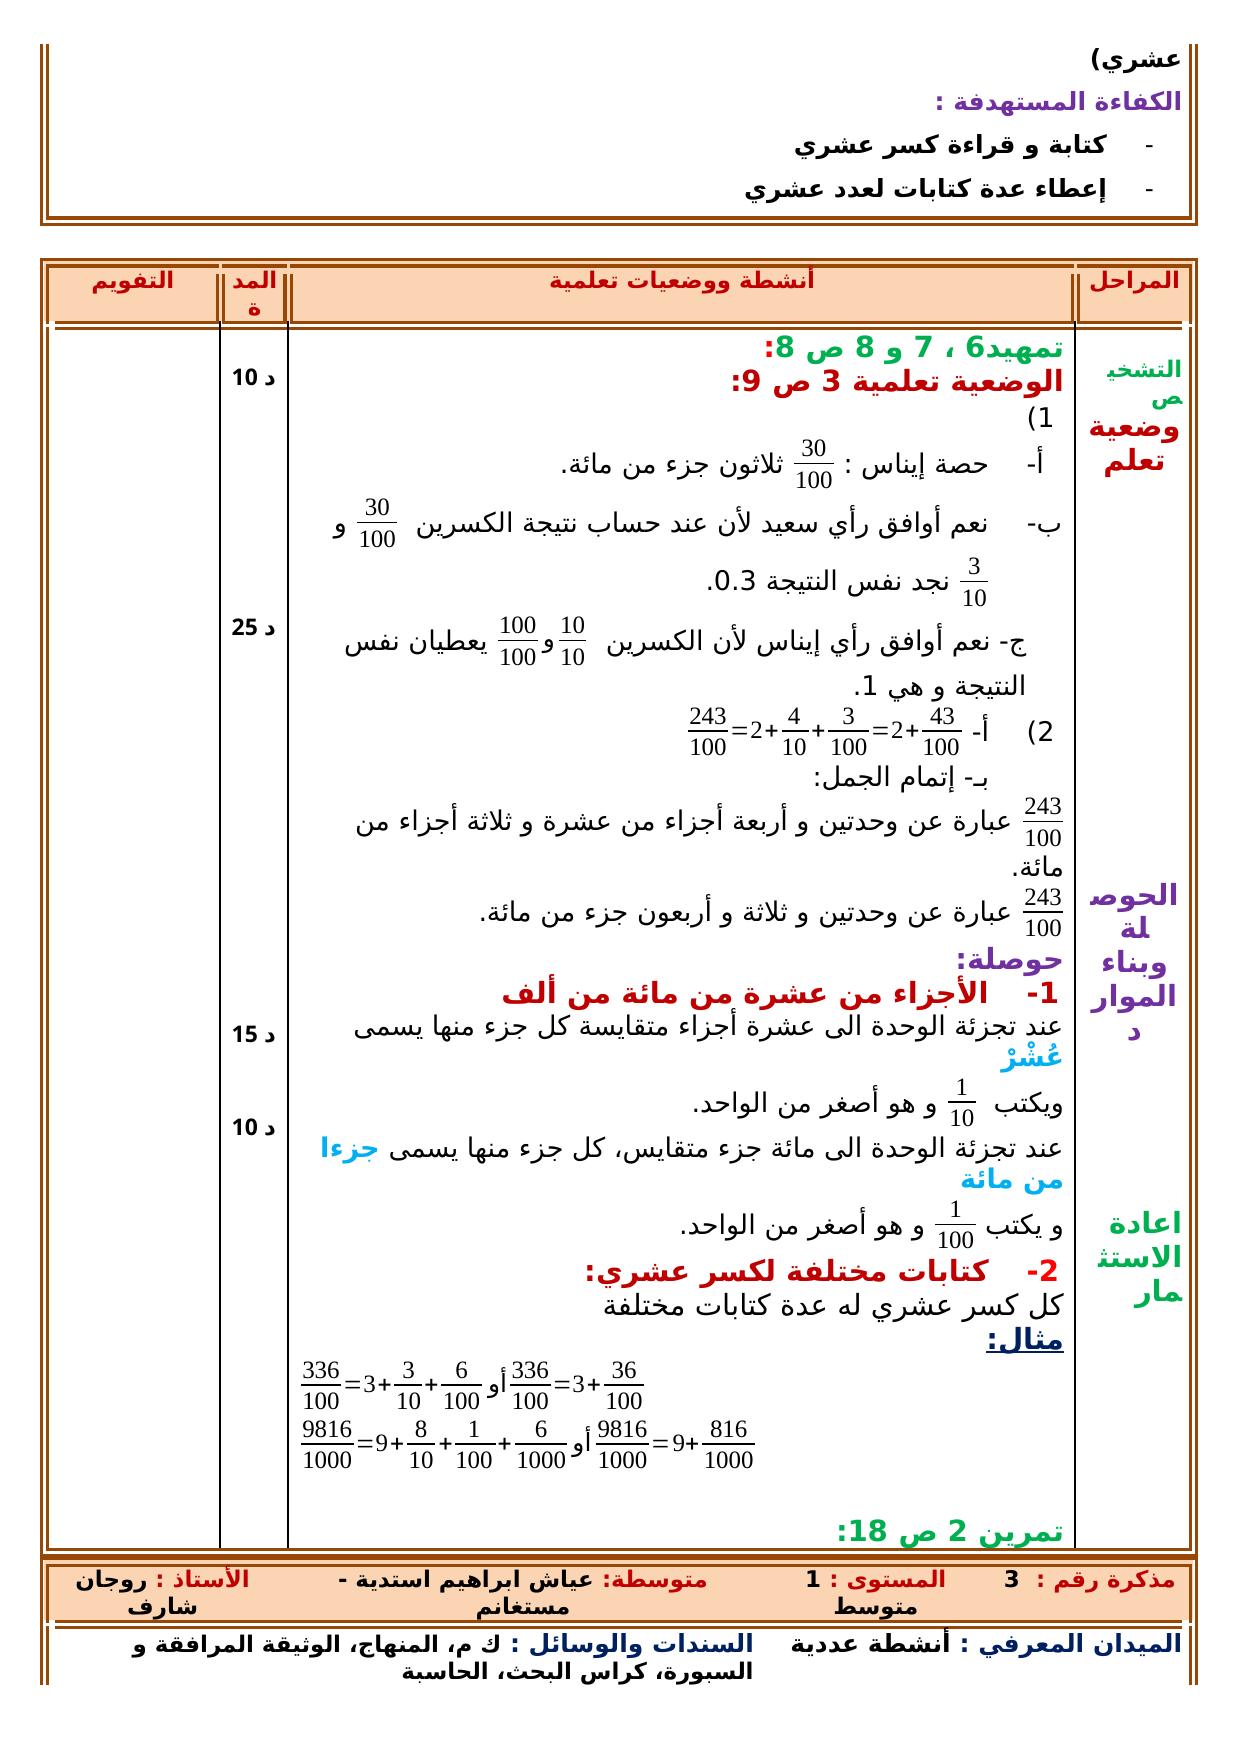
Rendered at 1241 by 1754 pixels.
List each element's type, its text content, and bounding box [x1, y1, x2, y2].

table_header المراحل [1075, 261, 1193, 321]
table_cell [44, 321, 219, 1548]
table_cell الكفاءة المستهدفة : كتابة و قراءة كسر عشري إعطاء عدة كتابات لعدد عشري [49, 87, 1189, 216]
table_header التفويم [44, 261, 220, 321]
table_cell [49, 44, 1189, 87]
table_header أنشطة ووضعيات تعلمية [288, 261, 1075, 321]
table_cell التشخيص وضعية تعلم الحوصلة وبناء الموارد اعادة الاستثمار [1076, 321, 1193, 1548]
table_cell السندات والوسائل : ك م، المنهاج، الوثيقة المرافقة و السبورة، كراس البحث، الحاسبة [44, 1620, 765, 1685]
table_header المدة [220, 261, 288, 321]
table_header المستوى : 1 متوسط [765, 1567, 986, 1620]
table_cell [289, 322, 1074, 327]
table_header متوسطة: عياش ابراهيم استدية - مستغانم [281, 1567, 765, 1620]
table_cell 10 د 25 د 15 د 10 د [221, 330, 287, 1548]
table_header الأستاذ : روجان شارف [44, 1560, 281, 1620]
table_cell تمهيد6 ، 7 و 8 ص 8: الوضعية تعلمية 3 ص 9: حصة إيناس : ثلاثون جزء من مائة. نعم أوافق رأي سعيد لأن عند حساب نتيجة الكسرين و نجد نفس النتيجة 0.3. ج- نعم أوافق رأي إيناس لأن الكسرين يعطيان نفس النتيجة و هي 1. أ- بـ- إتمام الجمل: عبارة عن وحدتين و أربعة أجزاء من عشرة و ثلاثة أجزاء من مائة. عبارة عن وحدتين و ثلاثة و أربعون جزء من مائة. حوصلة: الأجزاء من عشرة من مائة من ألف عند تجزئة الوحدة الى عشرة أجزاء متقايسة كل جزء منها يسمى عُشْرْ ويكتب و هو أصغر من الواحد. عند تجزئة الوحدة الى مائة جزء متقايس، كل جزء منها يسمى جزءا من مائة و يكتب و هو أصغر من الواحد. كتابات مختلفة لكسر عشري: كل كسر عشري له عدة كتابات مختلفة مثال: تمرين 2 ص 18: [289, 330, 1074, 1548]
table_header مذكرة رقم : 3 [986, 1560, 1193, 1620]
table_cell الميدان المعرفي : أنشطة عددية [765, 1620, 1193, 1685]
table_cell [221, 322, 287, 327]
